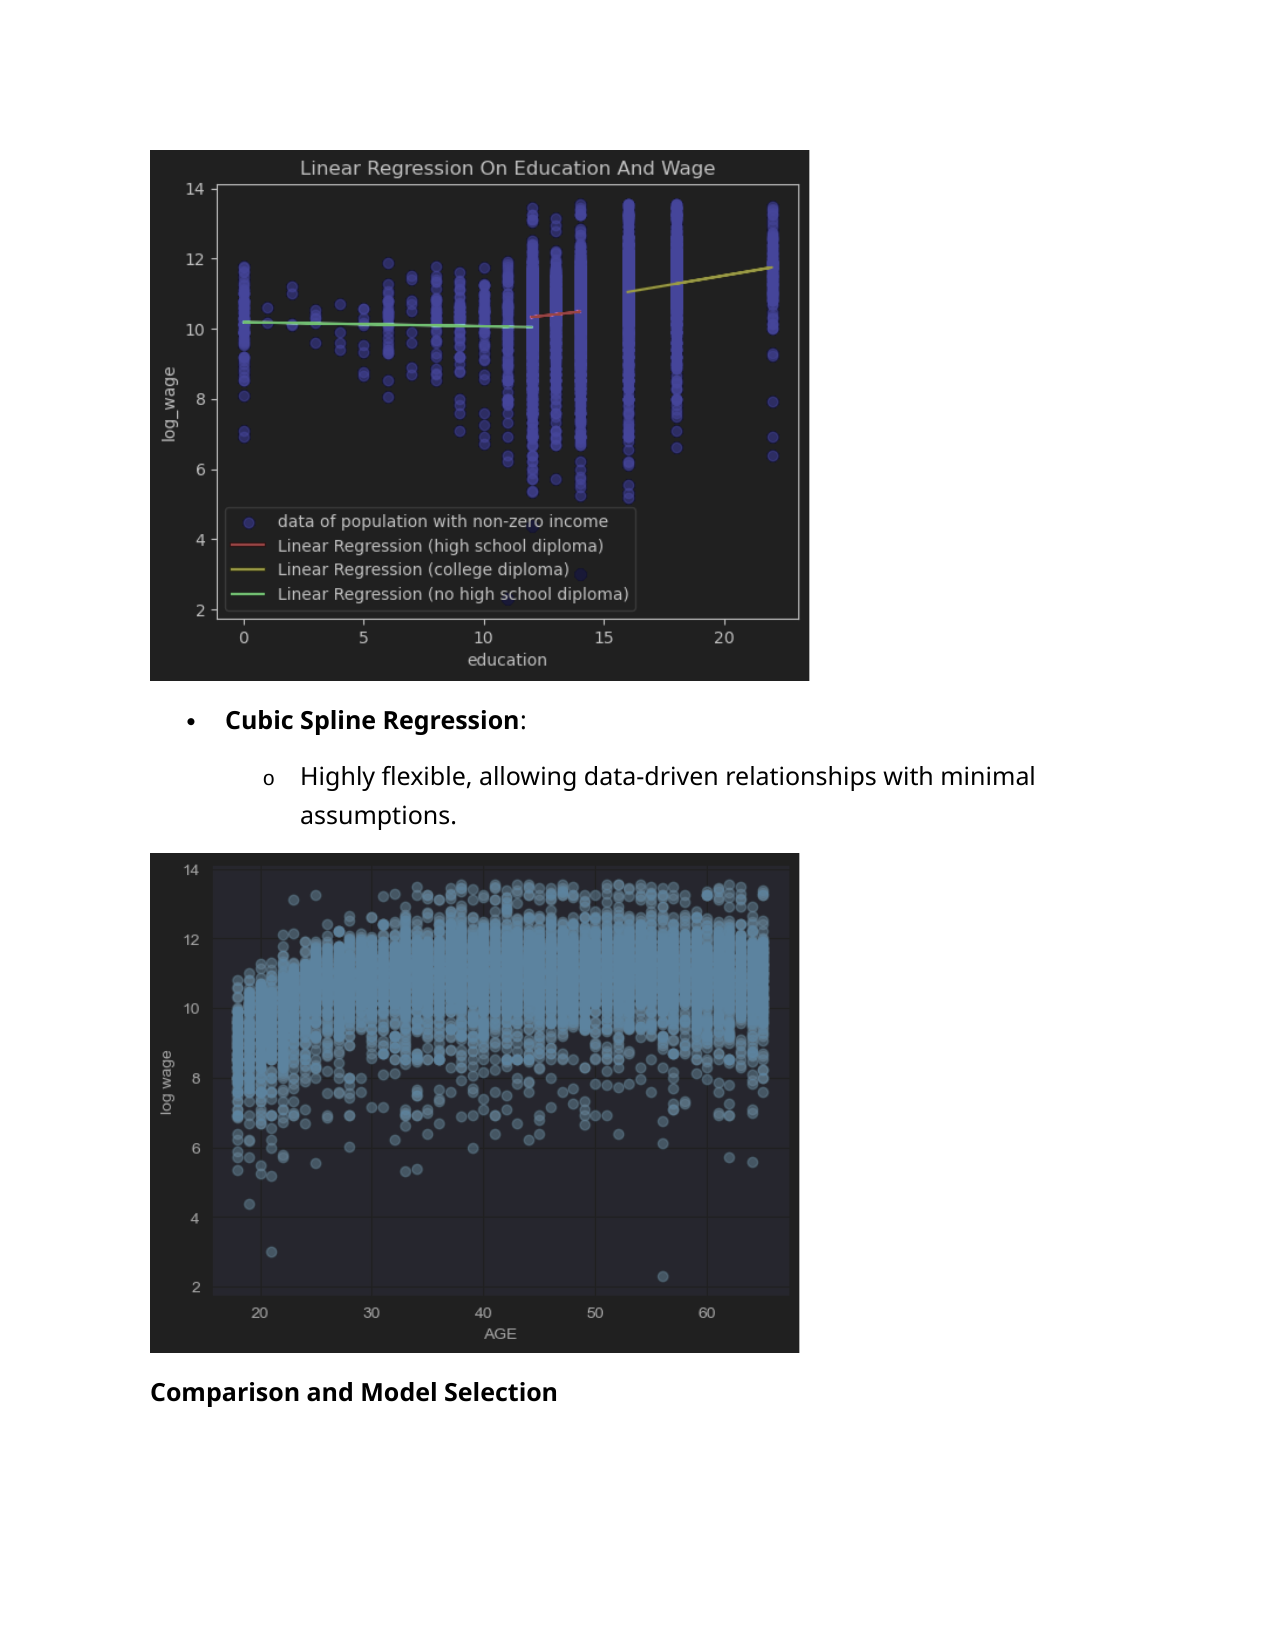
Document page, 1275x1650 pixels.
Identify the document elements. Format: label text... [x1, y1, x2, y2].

list Highly flexible, allowing data-driven relationships with minimal assumptions. [262, 758, 1125, 831]
picture [150, 150, 810, 681]
text Comparison and Model Selection [150, 1374, 1125, 1408]
picture [150, 853, 800, 1353]
list Cubic Spline Regression: [187, 702, 1125, 736]
